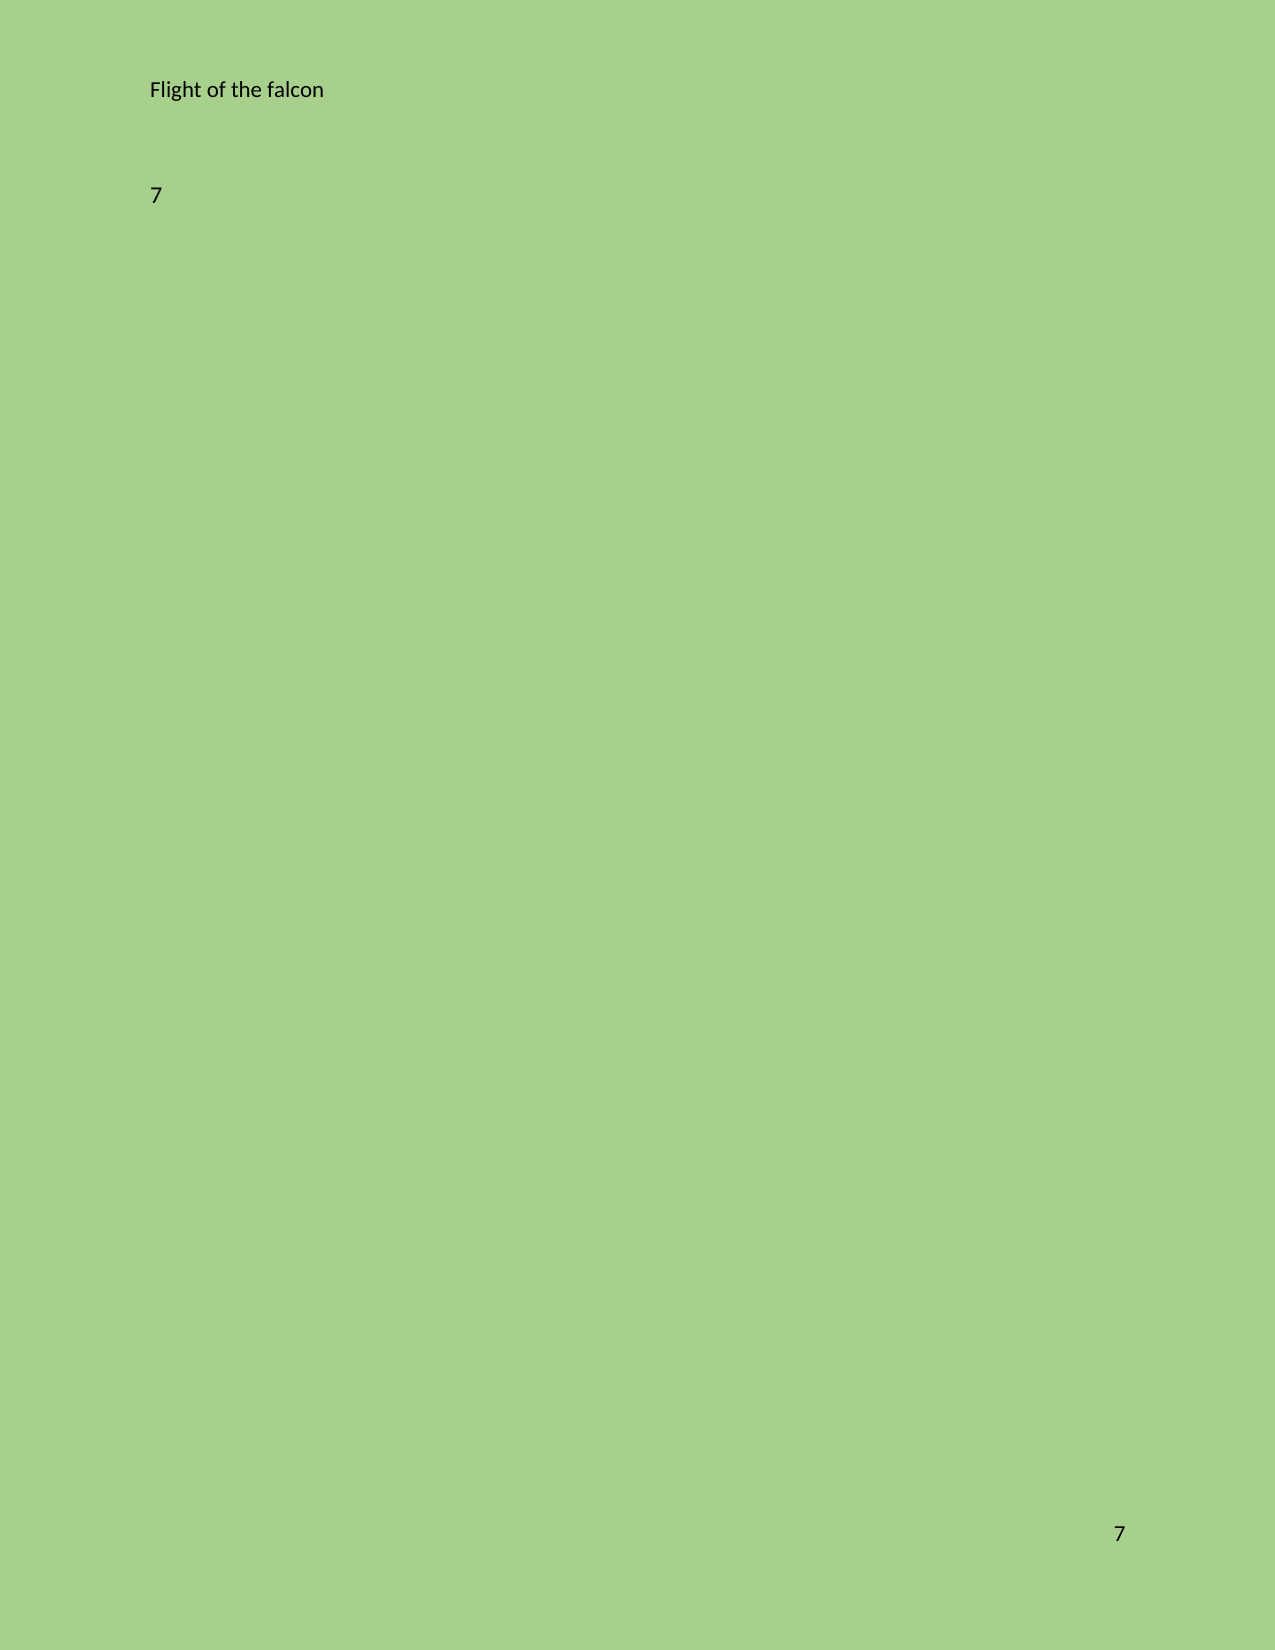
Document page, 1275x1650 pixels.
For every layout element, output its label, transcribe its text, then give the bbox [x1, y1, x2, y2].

text 2 [150, 159, 1125, 210]
